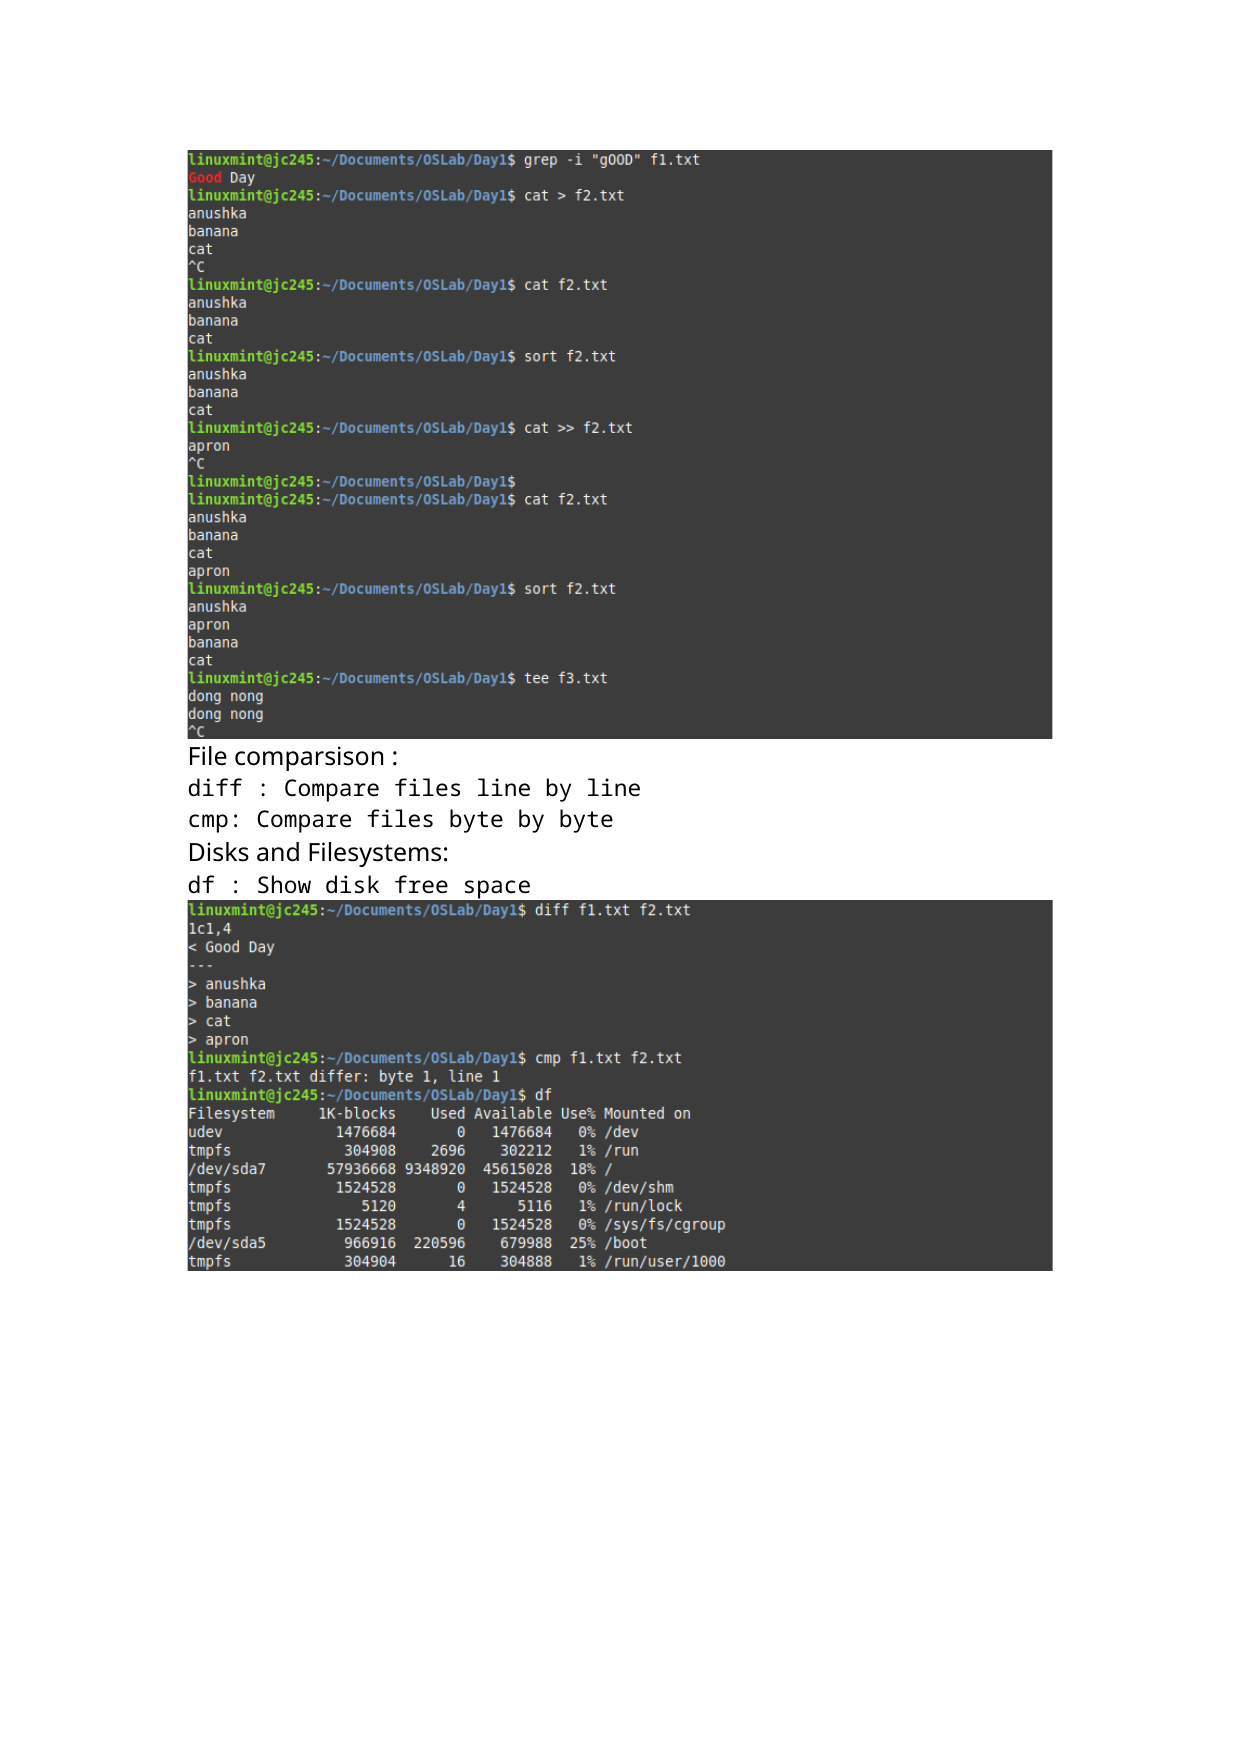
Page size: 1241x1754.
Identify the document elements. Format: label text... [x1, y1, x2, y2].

text df : Show disk free space [187, 869, 1053, 900]
text cmp: Compare files byte by byte [187, 803, 1053, 835]
text Disks and Filesystems: [187, 835, 1053, 869]
text diff : Compare files line by line [187, 772, 1053, 803]
picture [187, 150, 1053, 739]
picture [187, 900, 1053, 1271]
text File comparsison : [187, 739, 1053, 772]
